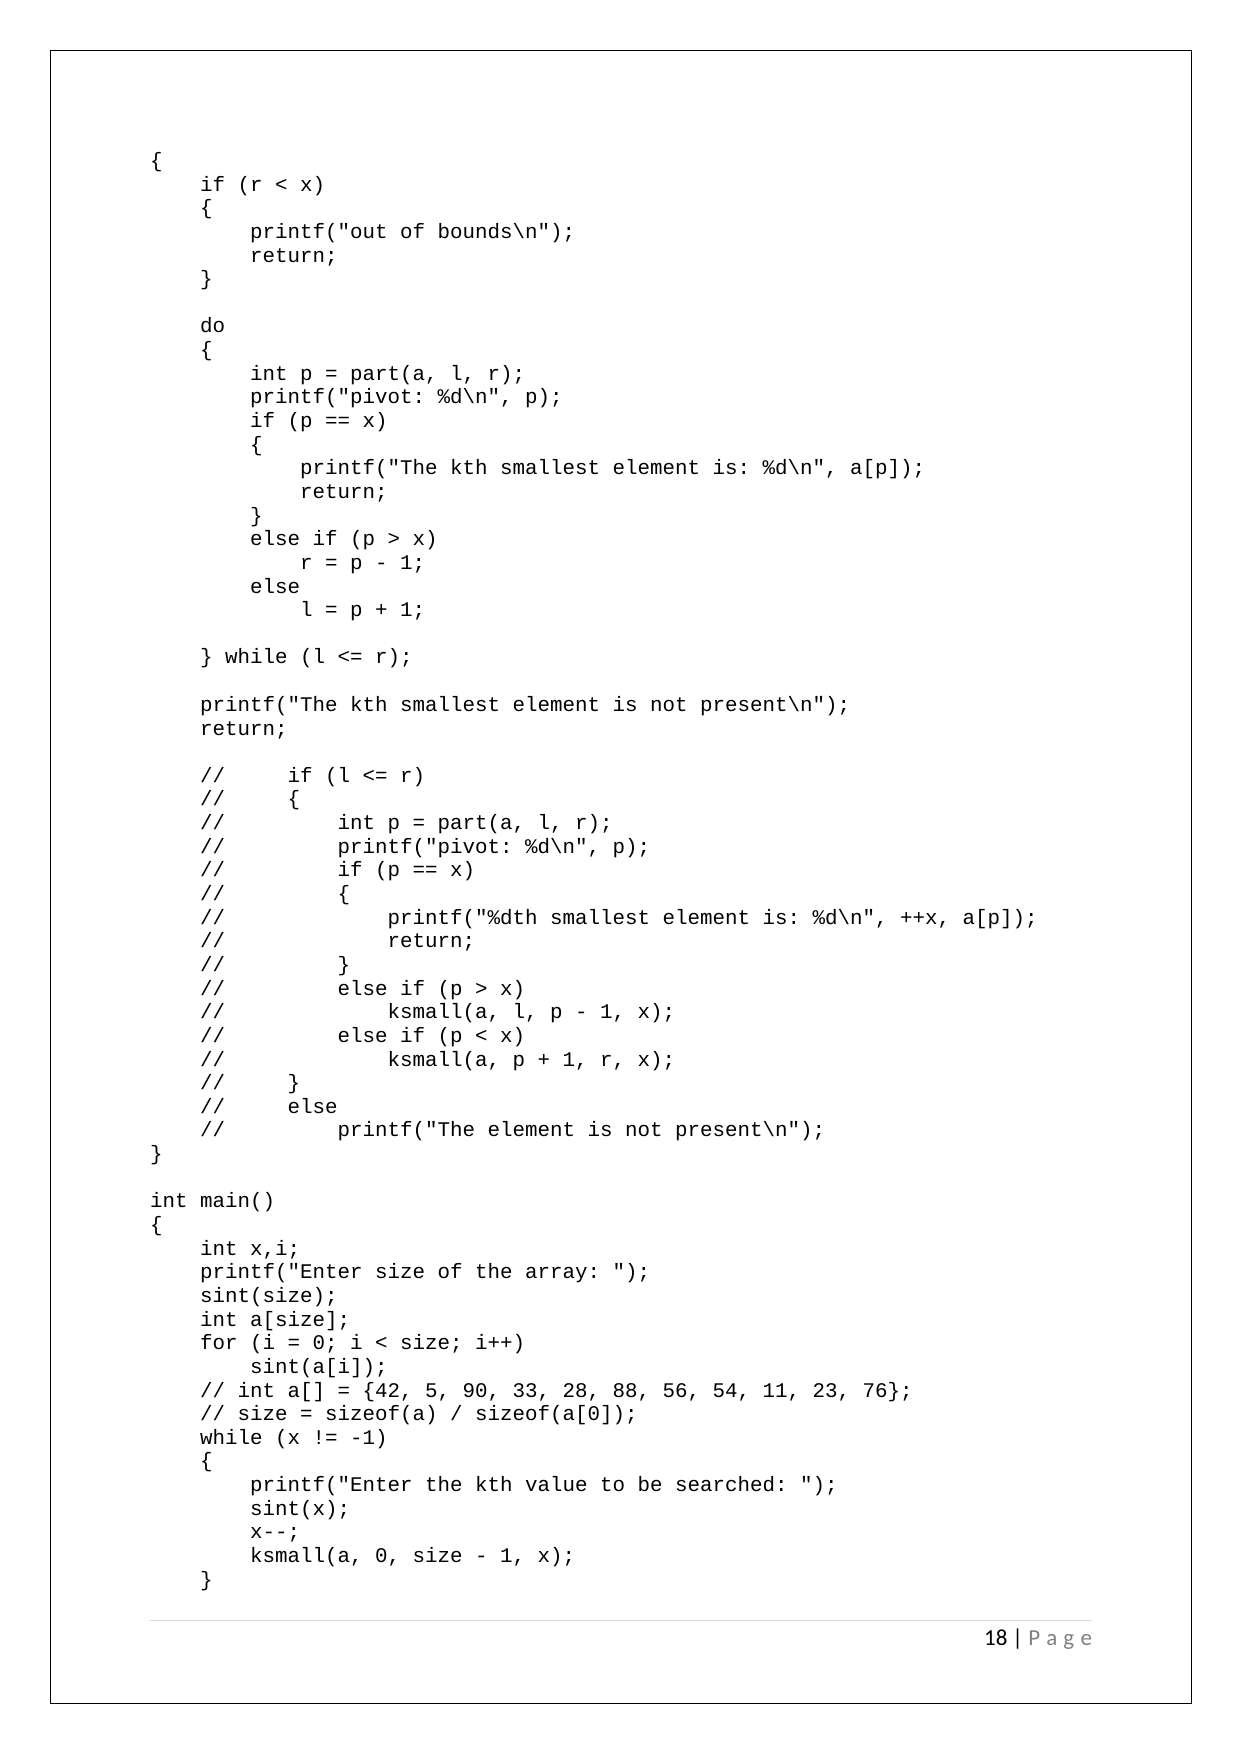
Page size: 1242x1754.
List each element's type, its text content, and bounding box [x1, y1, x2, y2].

text { [150, 1451, 1092, 1474]
text else [150, 576, 1092, 599]
text ksmall(a, 0, size - 1, x); [150, 1545, 1092, 1569]
text l = p + 1; [150, 599, 1092, 623]
text if (p == x) [150, 410, 1092, 434]
text // printf("pivot: %d\n", p); [150, 836, 1092, 859]
text { [150, 197, 1092, 221]
text printf("Enter the kth value to be searched: "); [150, 1474, 1092, 1498]
text sint(a[i]); [150, 1356, 1092, 1379]
text return; [150, 244, 1092, 268]
text // else [150, 1096, 1092, 1119]
text } [150, 505, 1092, 528]
text // { [150, 788, 1092, 812]
text { [150, 1214, 1092, 1238]
text int x,i; [150, 1238, 1092, 1261]
text } [150, 268, 1092, 292]
text // else if (p > x) [150, 978, 1092, 1001]
text return; [150, 481, 1092, 505]
text if (r < x) [150, 174, 1092, 197]
text // int a[] = {42, 5, 90, 33, 28, 88, 56, 54, 11, 23, 76}; [150, 1379, 1092, 1403]
text // int p = part(a, l, r); [150, 812, 1092, 836]
text // { [150, 883, 1092, 907]
text // ksmall(a, p + 1, r, x); [150, 1048, 1092, 1072]
text int p = part(a, l, r); [150, 363, 1092, 386]
text printf("The kth smallest element is not present\n"); [150, 694, 1092, 717]
text int main() [150, 1190, 1092, 1214]
text // size = sizeof(a) / sizeof(a[0]); [150, 1403, 1092, 1427]
text // if (l <= r) [150, 765, 1092, 788]
text for (i = 0; i < size; i++) [150, 1332, 1092, 1356]
text int a[size]; [150, 1309, 1092, 1332]
text printf("The kth smallest element is: %d\n", a[p]); [150, 457, 1092, 481]
text sint(x); [150, 1498, 1092, 1521]
text // ksmall(a, l, p - 1, x); [150, 1001, 1092, 1025]
text // return; [150, 930, 1092, 954]
text { [150, 150, 1092, 174]
text printf("Enter size of the array: "); [150, 1261, 1092, 1285]
text while (x != -1) [150, 1427, 1092, 1451]
text else if (p > x) [150, 528, 1092, 552]
text } [150, 1569, 1092, 1592]
text r = p - 1; [150, 552, 1092, 576]
text // printf("%dth smallest element is: %d\n", ++x, a[p]); [150, 907, 1092, 930]
text printf("out of bounds\n"); [150, 221, 1092, 244]
text // } [150, 1072, 1092, 1096]
text sint(size); [150, 1285, 1092, 1309]
text // else if (p < x) [150, 1025, 1092, 1048]
text do [150, 316, 1092, 339]
text } while (l <= r); [150, 647, 1092, 670]
text // } [150, 954, 1092, 978]
text return; [150, 717, 1092, 741]
text { [150, 339, 1092, 363]
text } [150, 1143, 1092, 1167]
text // printf("The element is not present\n"); [150, 1119, 1092, 1143]
text printf("pivot: %d\n", p); [150, 386, 1092, 410]
text // if (p == x) [150, 859, 1092, 883]
text x--; [150, 1521, 1092, 1545]
text { [150, 434, 1092, 457]
